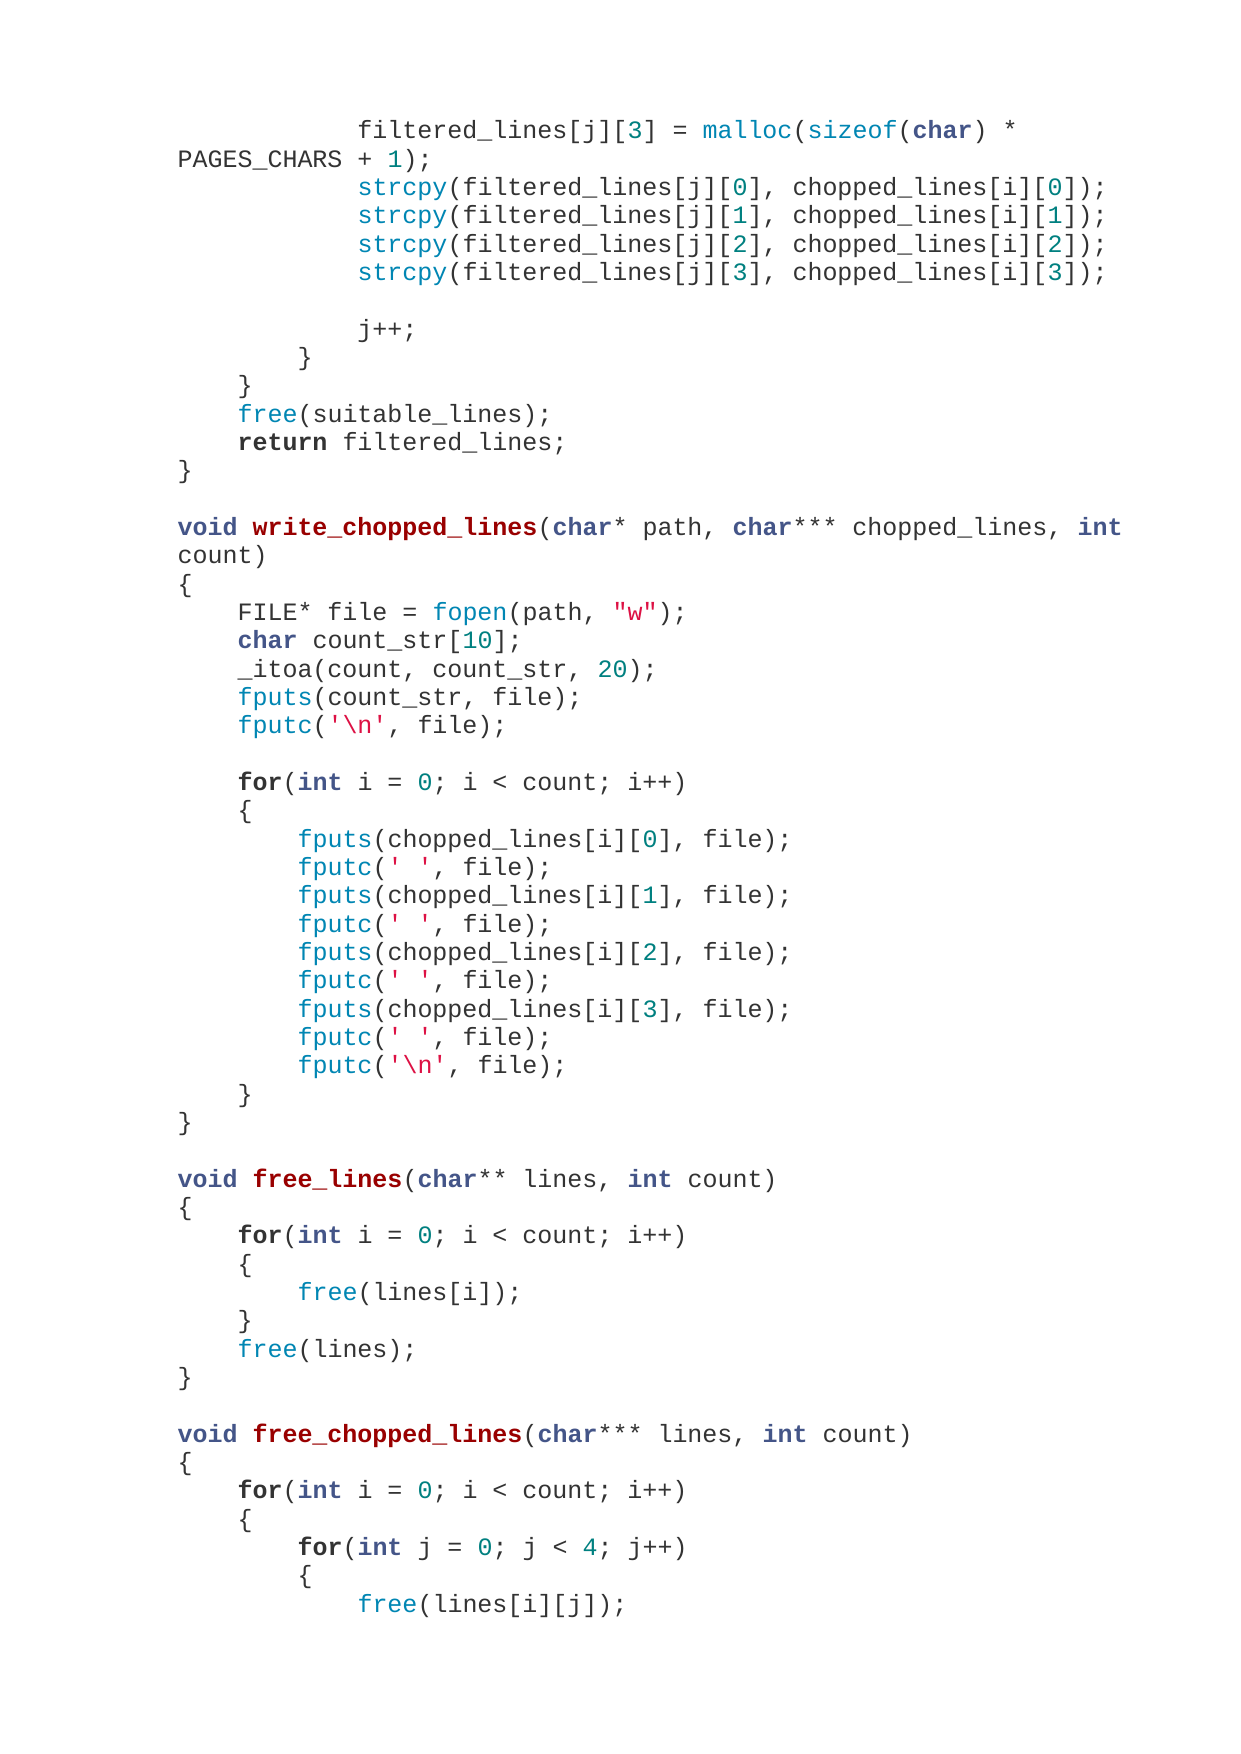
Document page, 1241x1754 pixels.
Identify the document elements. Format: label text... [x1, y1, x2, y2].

text fputc(' ', file); [177, 911, 1152, 939]
text fputs(chopped_lines[i][0], file); [177, 826, 1152, 854]
text for(int i = 0; i < count; i++) [177, 1478, 1152, 1506]
text return filtered_lines; [177, 429, 1152, 458]
text _itoa(count, count_str, 20); [177, 656, 1152, 684]
text filtered_lines[j][3] = malloc(sizeof(char) * PAGES_CHARS + 1); [177, 118, 1152, 175]
text strcpy(filtered_lines[j][1], chopped_lines[i][1]); [177, 203, 1152, 231]
text fputs(count_str, file); [177, 684, 1152, 713]
text { [177, 798, 1152, 826]
text void write_chopped_lines(char* path, char*** chopped_lines, int count) [177, 514, 1152, 571]
text free(suitable_lines); [177, 401, 1152, 429]
text fputc(' ', file); [177, 968, 1152, 996]
text } [177, 1109, 1152, 1138]
text } [177, 1364, 1152, 1393]
text void free_chopped_lines(char*** lines, int count) [177, 1421, 1152, 1449]
text { [177, 571, 1152, 599]
text { [177, 1563, 1152, 1591]
text free(lines[i]); [177, 1279, 1152, 1308]
text { [177, 1251, 1152, 1279]
text fputc('\n', file); [177, 713, 1152, 741]
text fputc(' ', file); [177, 1024, 1152, 1053]
text for(int j = 0; j < 4; j++) [177, 1534, 1152, 1563]
text { [177, 1449, 1152, 1478]
text free(lines); [177, 1336, 1152, 1364]
text fputs(chopped_lines[i][1], file); [177, 883, 1152, 911]
text fputc(' ', file); [177, 854, 1152, 883]
text char count_str[10]; [177, 628, 1152, 656]
text free(lines[i][j]); [177, 1591, 1152, 1619]
text { [177, 1194, 1152, 1223]
text void free_lines(char** lines, int count) [177, 1166, 1152, 1194]
text fputs(chopped_lines[i][3], file); [177, 996, 1152, 1024]
text FILE* file = fopen(path, "w"); [177, 599, 1152, 628]
text } [177, 344, 1152, 373]
text j++; [177, 316, 1152, 344]
text } [177, 1081, 1152, 1109]
text strcpy(filtered_lines[j][0], chopped_lines[i][0]); [177, 175, 1152, 203]
text { [177, 1506, 1152, 1534]
text for(int i = 0; i < count; i++) [177, 769, 1152, 798]
text strcpy(filtered_lines[j][3], chopped_lines[i][3]); [177, 260, 1152, 288]
text fputs(chopped_lines[i][2], file); [177, 939, 1152, 968]
text strcpy(filtered_lines[j][2], chopped_lines[i][2]); [177, 231, 1152, 260]
text for(int i = 0; i < count; i++) [177, 1223, 1152, 1251]
text } [177, 373, 1152, 401]
text } [177, 1308, 1152, 1336]
text } [177, 458, 1152, 486]
text fputc('\n', file); [177, 1053, 1152, 1081]
